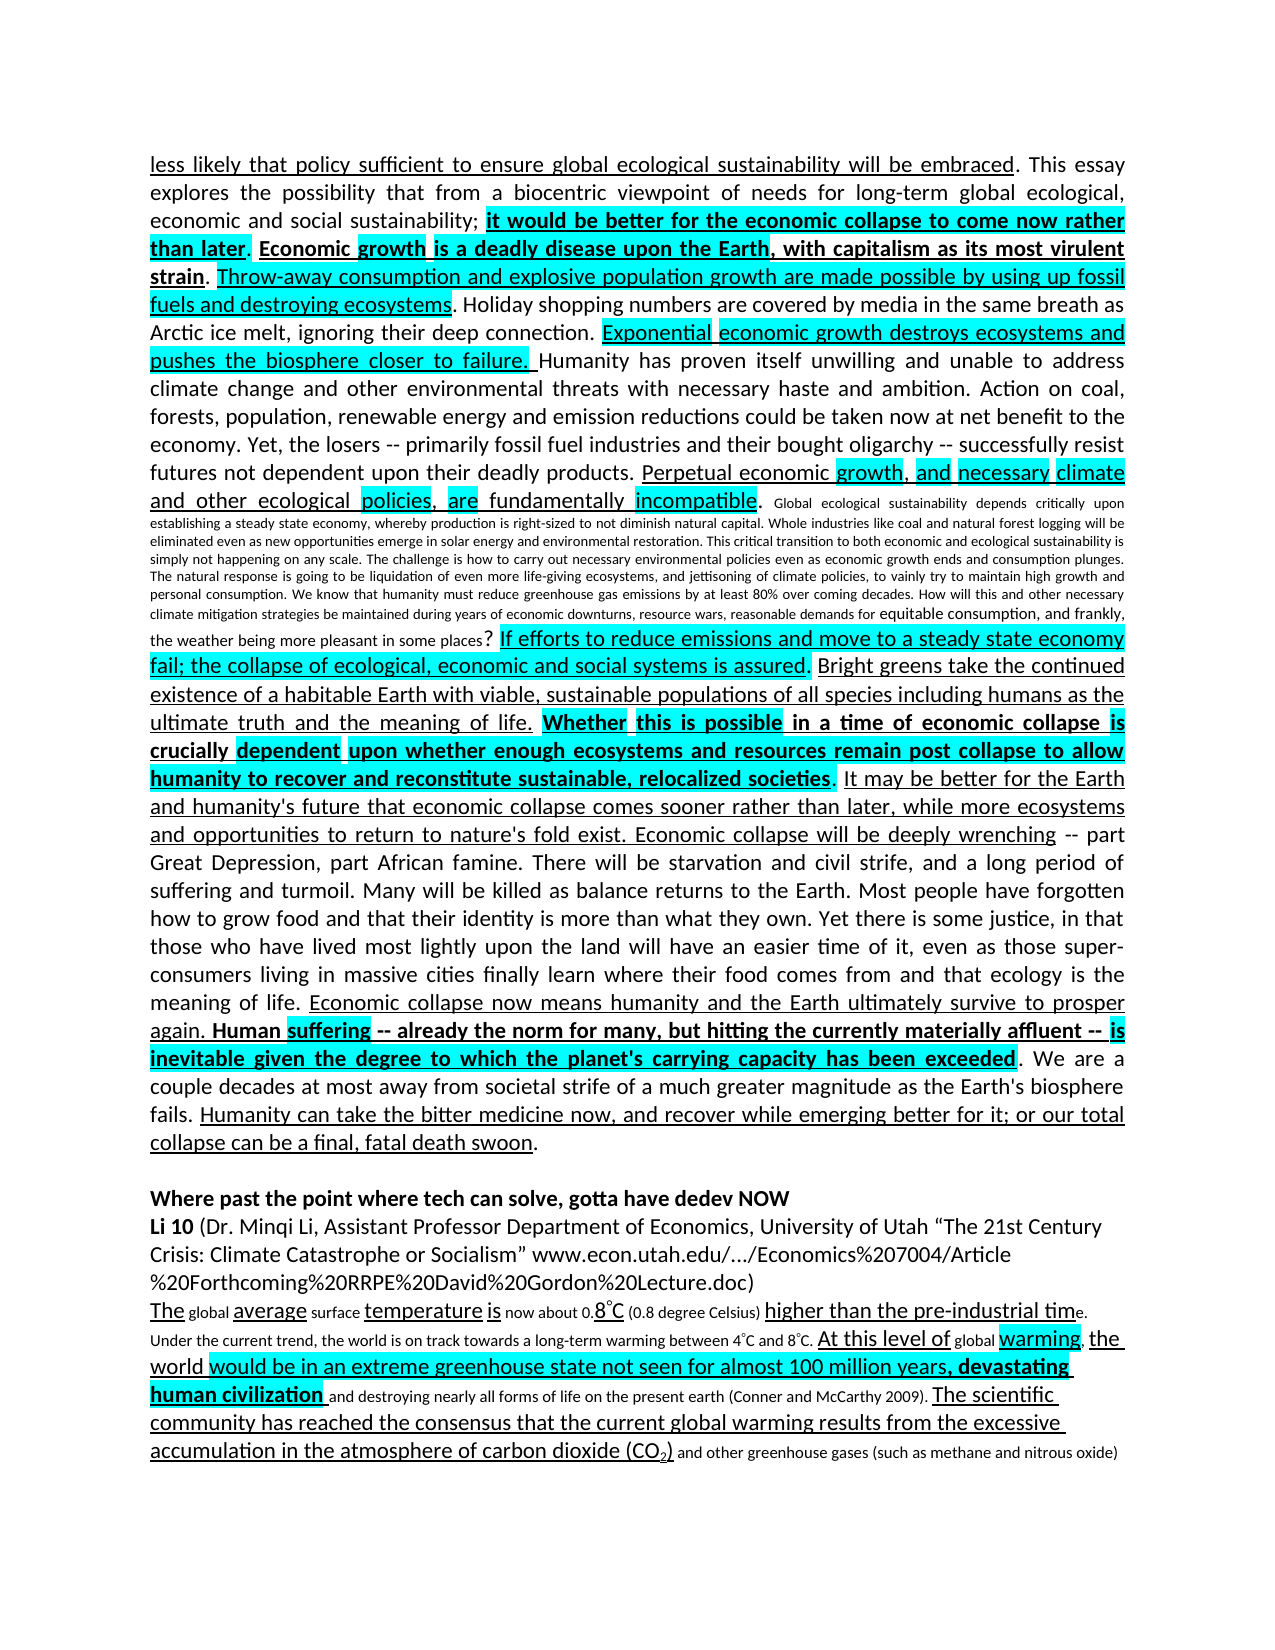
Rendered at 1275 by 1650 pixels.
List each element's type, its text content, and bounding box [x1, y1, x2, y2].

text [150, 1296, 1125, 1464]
text Where past the point where tech can solve, gotta have dedev NOW [150, 1184, 1125, 1212]
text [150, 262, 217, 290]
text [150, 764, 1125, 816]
text Li 10 (Dr. Minqi Li, Assistant Professor Department of Economics, University of Utah “The 21st Century Crisis: Climate Catastrophe or Socialism” www.econ.utah.edu/.../Economics%207004/Article%20Forthcoming%20RRPE%20David%20Gordon%20Lecture.doc) [150, 1212, 1125, 1296]
